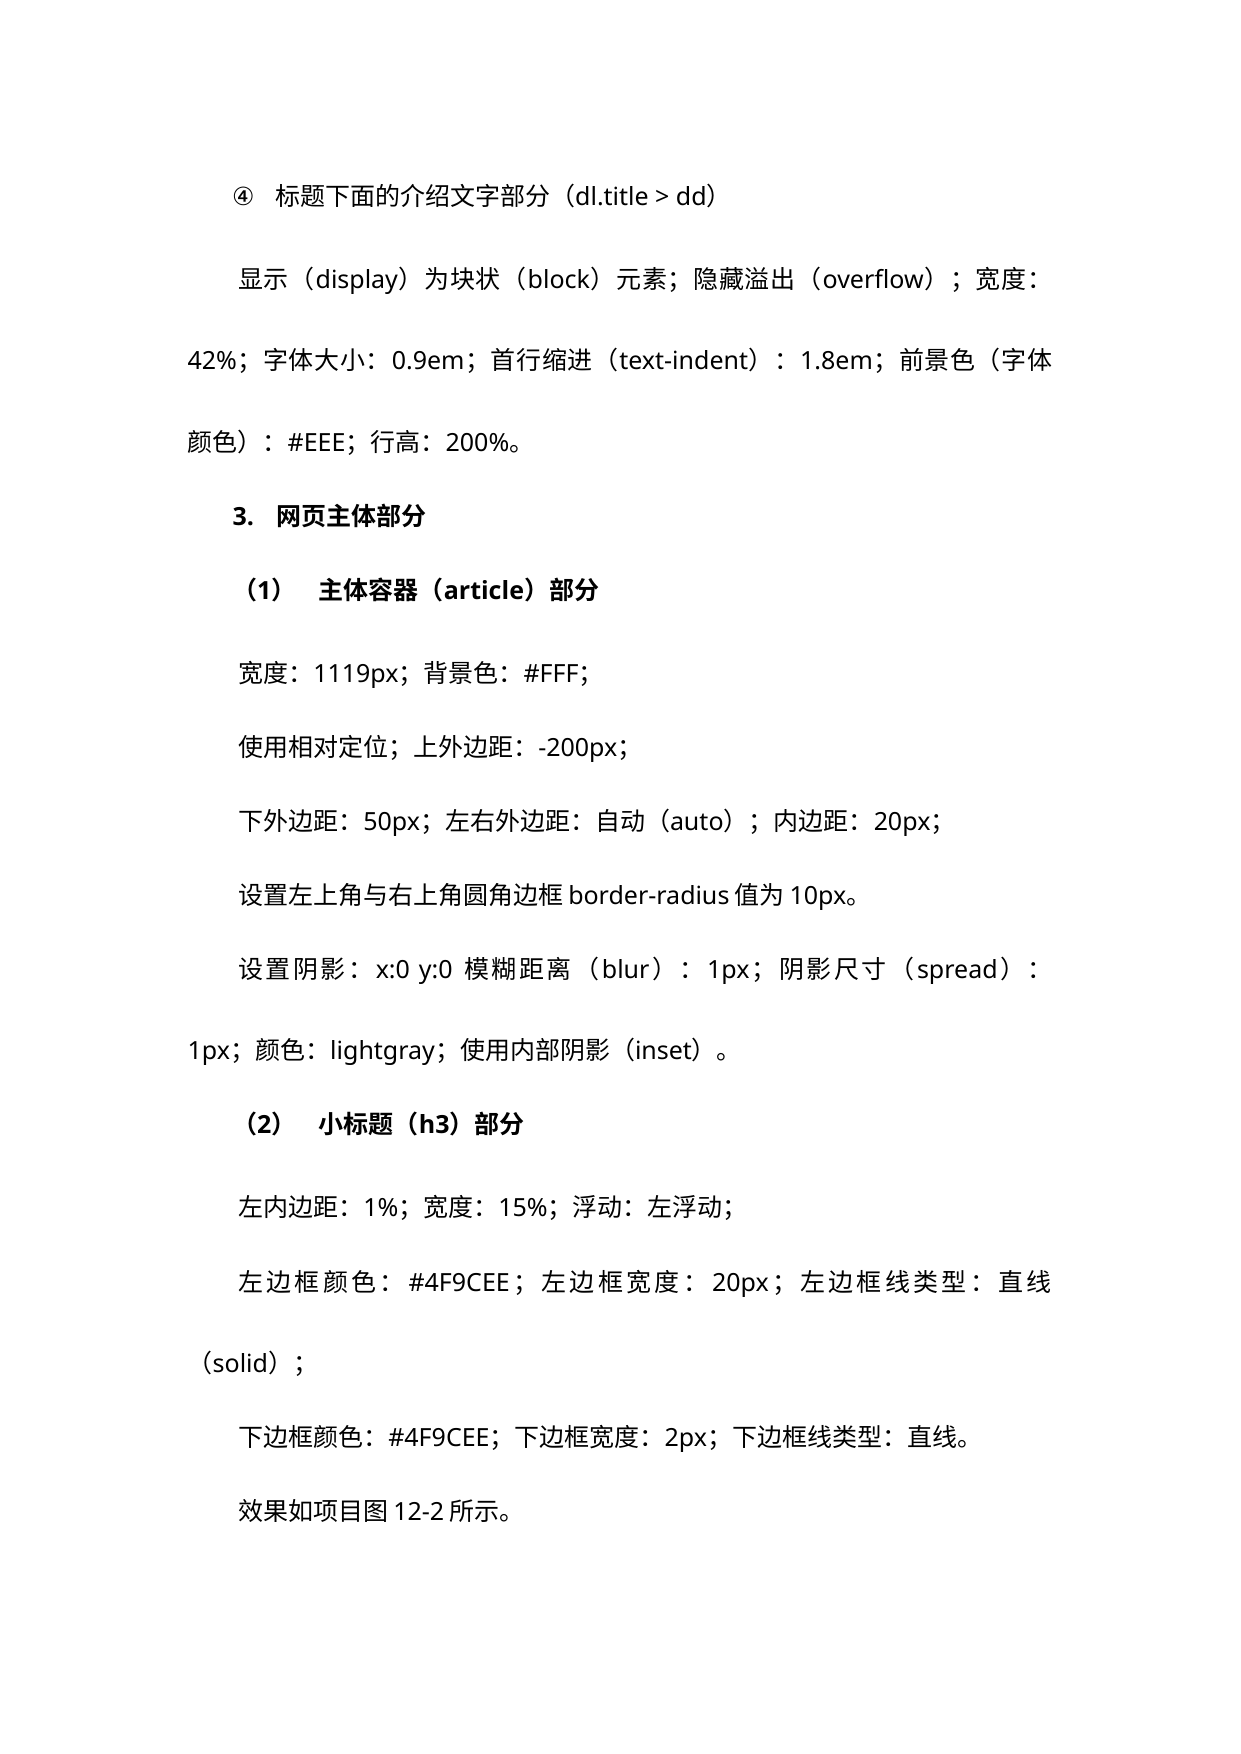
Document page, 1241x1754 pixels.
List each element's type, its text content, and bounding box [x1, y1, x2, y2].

text 下外边距：50px；左右外边距：自动（auto）；内边距：20px； [187, 787, 1053, 852]
text 宽度：1119px；背景色：#FFF； [187, 639, 1053, 704]
text 显示（display）为块状（block）元素；隐藏溢出（overflow）；宽度：42%；字体大小：0.9em；首行缩进（text-indent）：1.8em；前景色（字体颜色）：#EEE；行高：200%。 [187, 245, 1053, 473]
list 标题下面的介绍文字部分（dl.title > dd） [187, 162, 1053, 227]
text 左边框颜色：#4F9CEE；左边框宽度：20px；左边框线类型：直线（solid）； [187, 1248, 1053, 1394]
text 设置左上角与右上角圆角边框border-radius值为10px。 [187, 861, 1053, 926]
text 效果如项目图12-2所示。 [187, 1477, 1053, 1542]
text 下边框颜色：#4F9CEE；下边框宽度：2px；下边框线类型：直线。 [187, 1403, 1053, 1468]
list 小标题（h3）部分 [232, 1090, 1053, 1155]
text 左内边距：1%；宽度：15%；浮动：左浮动； [187, 1173, 1053, 1238]
text 设置阴影：x:0 y:0 模糊距离（blur）：1px；阴影尺寸（spread）：1px；颜色：lightgray；使用内部阴影（inset）。 [187, 935, 1053, 1081]
list 网页主体部分 [232, 482, 1053, 547]
list 主体容器（article）部分 [232, 556, 1053, 621]
text 使用相对定位；上外边距：-200px； [187, 713, 1053, 778]
